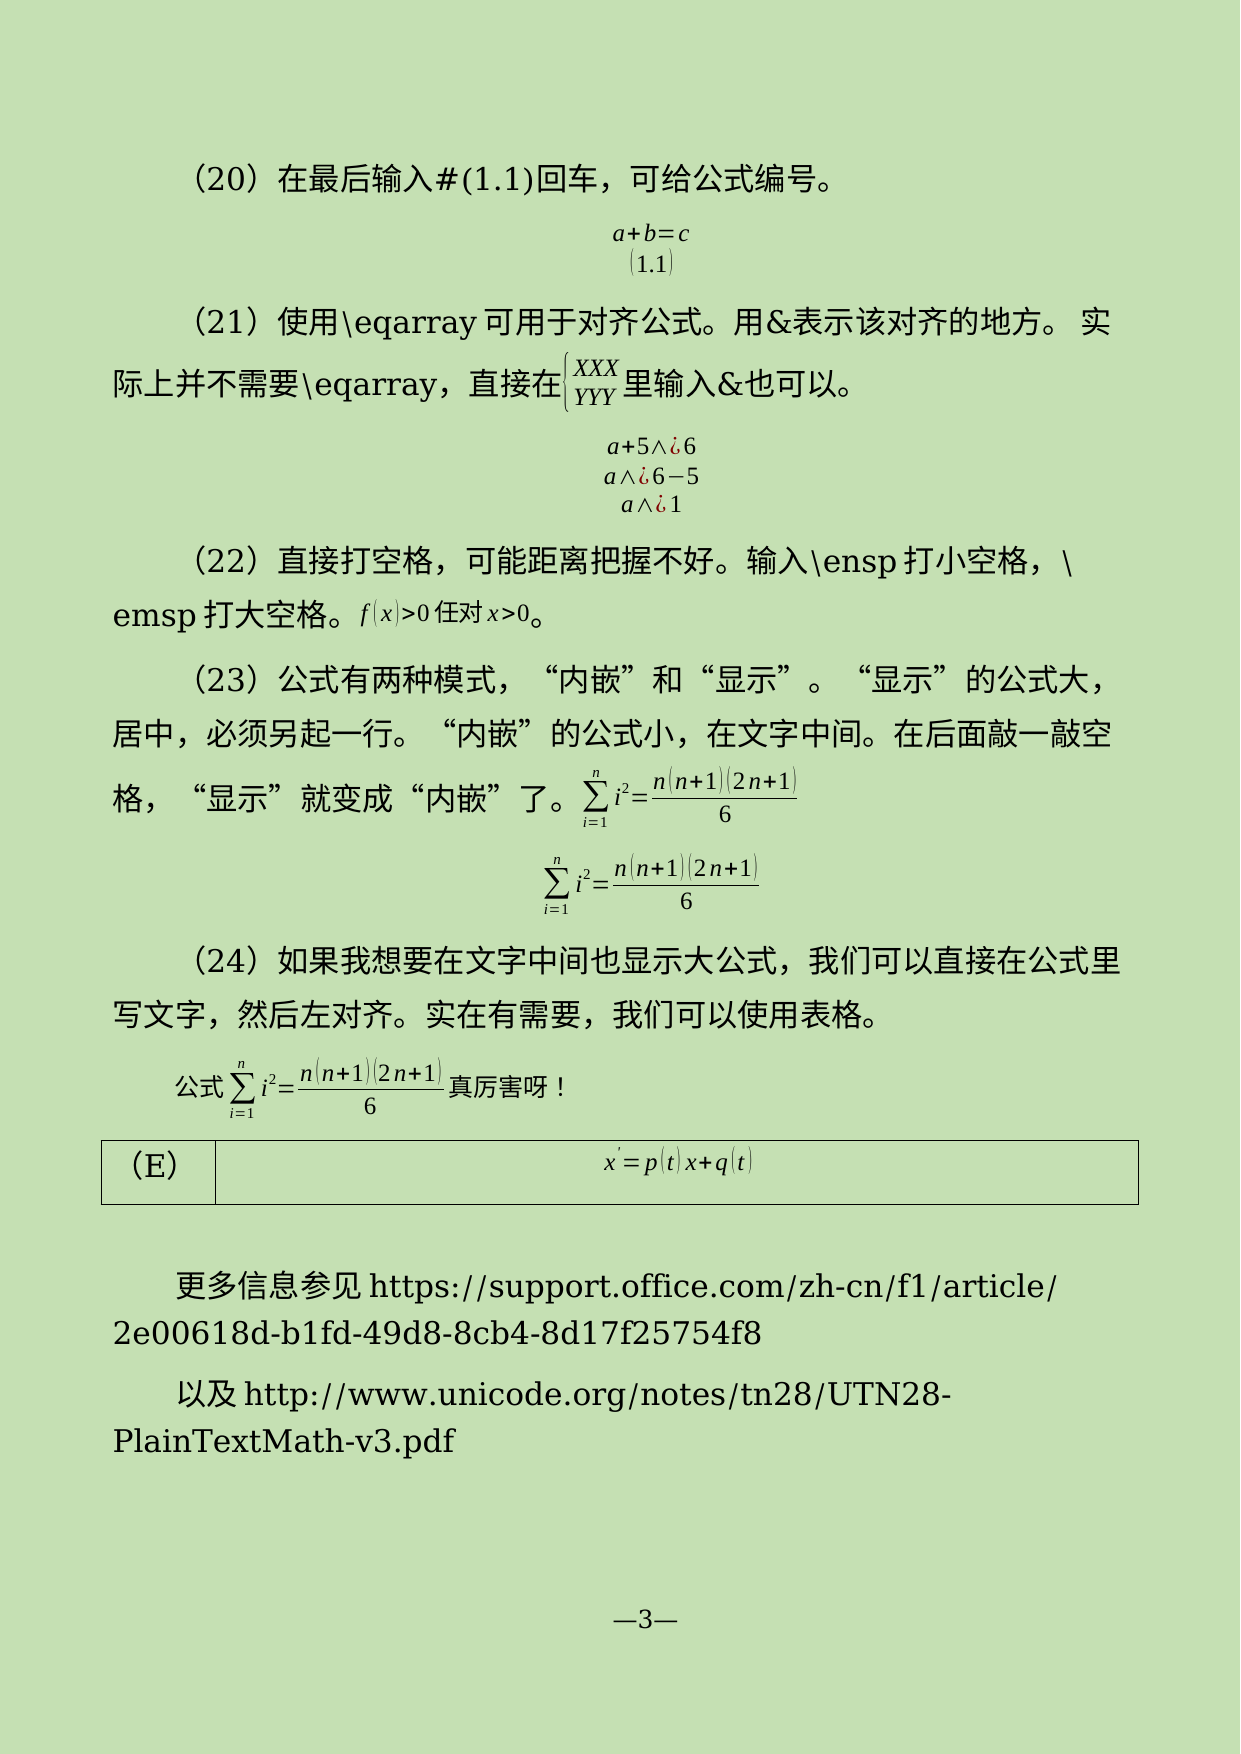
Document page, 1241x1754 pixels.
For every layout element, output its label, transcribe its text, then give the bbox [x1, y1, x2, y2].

text （23）公式有两种模式，“内嵌”和“显示”。“显示”的公式大，居中，必须另起一行。“内嵌”的公式小，在文字中间。在后面敲一敲空格，“显示”就变成“内嵌”了。 [112, 655, 1128, 831]
text （20）在最后输入#(1.1)回车，可给公式编号。 [112, 154, 1128, 199]
table_header （E） [102, 1141, 215, 1204]
text 以及http://www.unicode.org/notes/tn28/UTN28-PlainTextMath-v3.pdf [112, 1369, 1128, 1459]
text 更多信息参见https://support.office.com/zh-cn/f1/article/2e00618d-b1fd-49d8-8cb4-8d17f25754f8 [112, 1261, 1128, 1351]
table_header [216, 1141, 1138, 1204]
text （21）使用\eqarray可用于对齐公式。用&表示该对齐的地方。 实际上并不需要\eqarray，直接在里输入&也可以。 [112, 297, 1128, 413]
text （24）如果我想要在文字中间也显示大公式，我们可以直接在公式里写文字，然后左对齐。实在有需要，我们可以使用表格。 [112, 936, 1128, 1035]
text （22）直接打空格，可能距离把握不好。输入\ensp打小空格，\emsp打大空格。。 [112, 536, 1128, 636]
